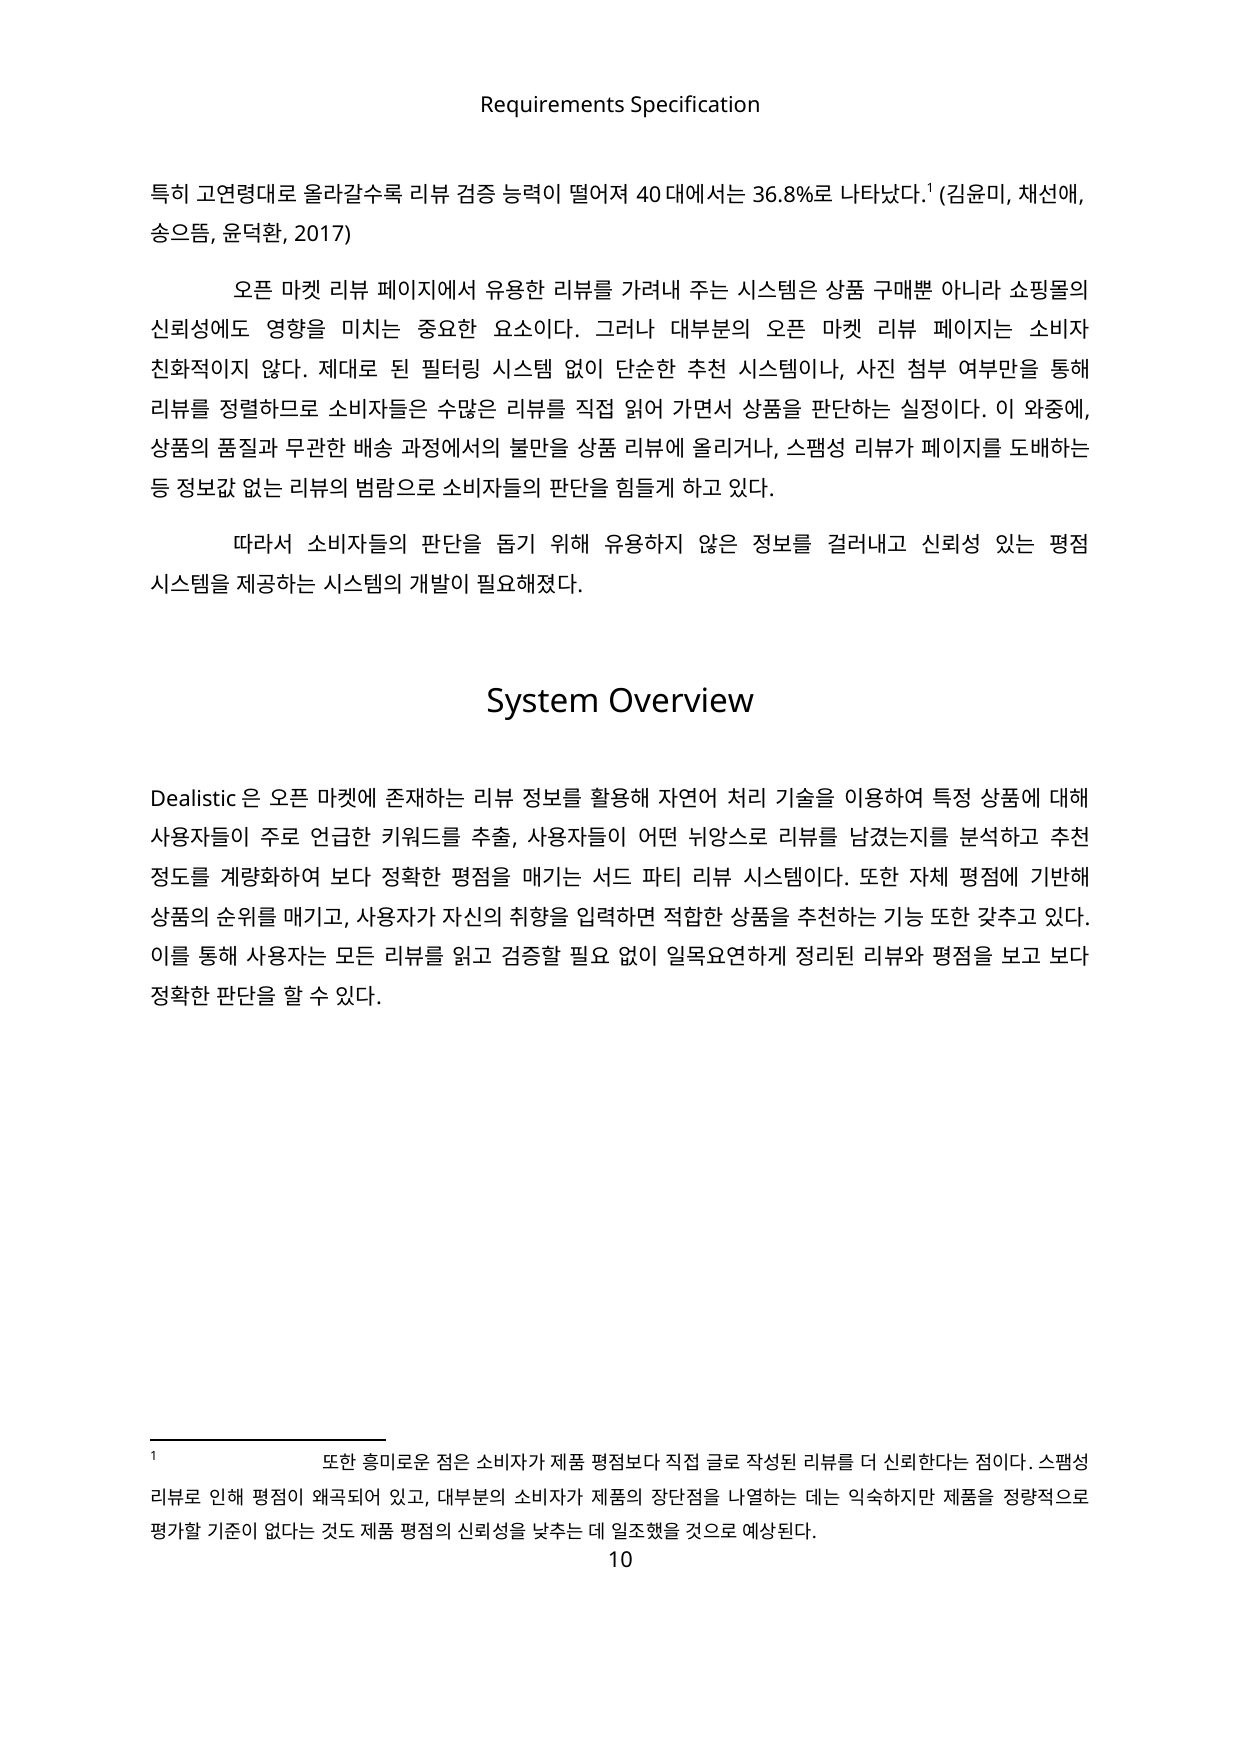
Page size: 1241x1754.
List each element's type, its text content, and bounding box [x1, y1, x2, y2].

text 오픈 마켓 리뷰 페이지에서 유용한 리뷰를 가려내 주는 시스템은 상품 구매뿐 아니라 쇼핑몰의 신뢰성에도 영향을 미치는 중요한 요소이다. 그러나 대부분의 오픈 마켓 리뷰 페이지는 소비자 친화적이지 않다. 제대로 된 필터링 시스템 없이 단순한 추천 시스템이나, 사진 첨부 여부만을 통해 리뷰를 정렬하므로 소비자들은 수많은 리뷰를 직접 읽어 가면서 상품을 판단하는 실정이다. 이 와중에, 상품의 품질과 무관한 배송 과정에서의 불만을 상품 리뷰에 올리거나, 스팸성 리뷰가 페이지를 도배하는 등 정보값 없는 리뷰의 범람으로 소비자들의 판단을 힘들게 하고 있다. [150, 273, 1090, 503]
text Dealistic은 오픈 마켓에 존재하는 리뷰 정보를 활용해 자연어 처리 기술을 이용하여 특정 상품에 대해 사용자들이 주로 언급한 키워드를 추출, 사용자들이 어떤 뉘앙스로 리뷰를 남겼는지를 분석하고 추천 정도를 계량화하여 보다 정확한 평점을 매기는 서드 파티 리뷰 시스템이다. 또한 자체 평점에 기반해 상품의 순위를 매기고, 사용자가 자신의 취향을 입력하면 적합한 상품을 추천하는 기능 또한 갖추고 있다. 이를 통해 사용자는 모든 리뷰를 읽고 검증할 필요 없이 일목요연하게 정리된 리뷰와 평점을 보고 보다 정확한 판단을 할 수 있다. [150, 781, 1090, 1011]
text 따라서 소비자들의 판단을 돕기 위해 유용하지 않은 정보를 걸러내고 신뢰성 있는 평점 시스템을 제공하는 시스템의 개발이 필요해졌다. [150, 527, 1090, 599]
subtitle System Overview [150, 677, 1090, 723]
